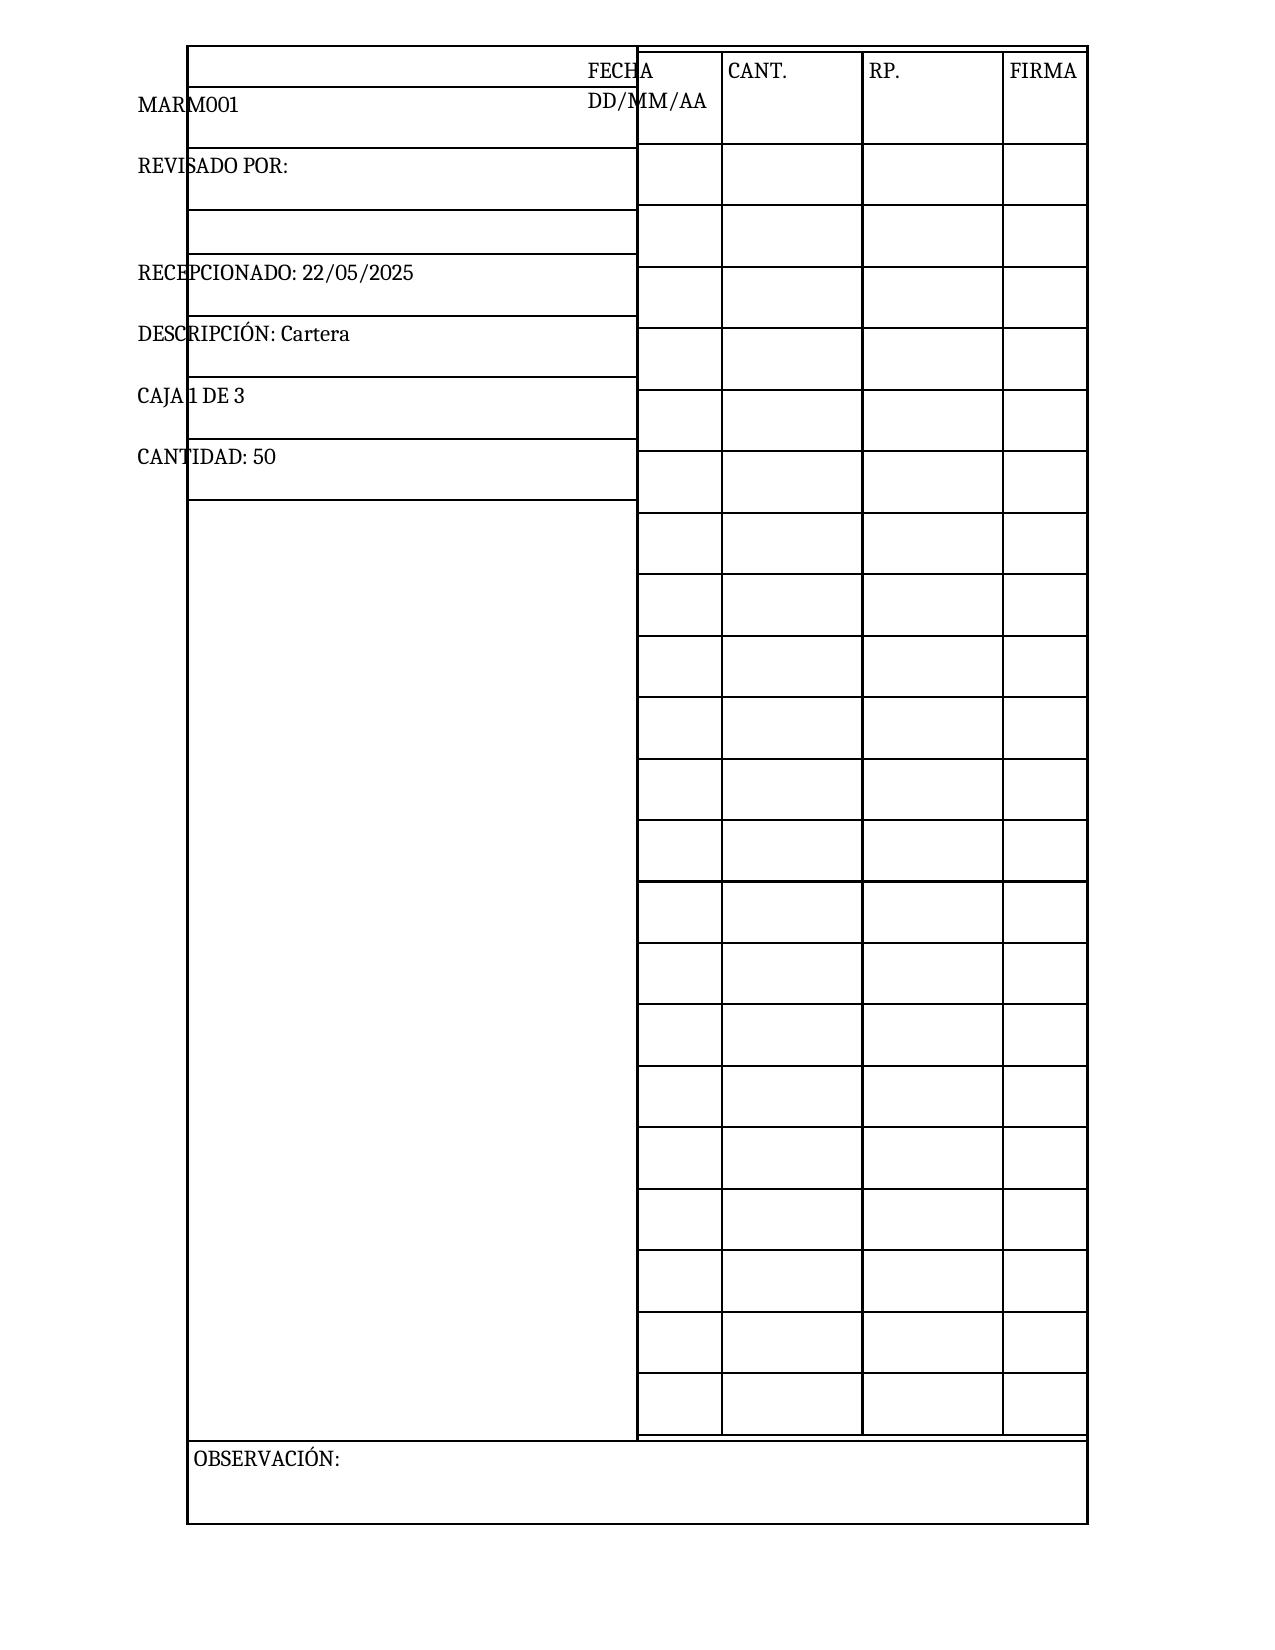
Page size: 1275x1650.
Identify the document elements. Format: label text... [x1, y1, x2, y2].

table_header [189, 47, 636, 86]
table_header [189, 317, 636, 376]
table_header [189, 149, 636, 209]
table_header [1004, 883, 1086, 942]
table_header [864, 1067, 1002, 1126]
table_header [864, 1313, 1002, 1372]
table_header [723, 944, 861, 1003]
table_header [723, 1190, 861, 1249]
table_header [864, 53, 1002, 143]
table_header [1004, 1128, 1086, 1188]
table_header [723, 698, 861, 758]
table_header [1004, 1005, 1086, 1065]
table_header [723, 1374, 861, 1434]
table_header [639, 1436, 1086, 1440]
table_header [723, 268, 861, 327]
table_header [723, 1251, 861, 1311]
table_header [1004, 452, 1086, 512]
table_header [723, 329, 861, 389]
table_header [639, 329, 721, 389]
table_header [723, 1067, 861, 1126]
table_header [639, 821, 721, 880]
table_header [864, 1190, 1002, 1249]
table_header [723, 575, 861, 635]
table_header [639, 514, 721, 573]
table_header [1004, 1190, 1086, 1249]
table_header [639, 145, 721, 204]
table_header [639, 1251, 721, 1311]
table_header [864, 1251, 1002, 1311]
table_header [1004, 575, 1086, 635]
table_header [639, 1190, 721, 1249]
table_header [1004, 1374, 1086, 1434]
table_header [723, 514, 861, 573]
table_header [1004, 329, 1086, 389]
table_header [639, 47, 1086, 51]
table_header [864, 329, 1002, 389]
table_header [1004, 1313, 1086, 1372]
table_header [723, 206, 861, 266]
table_header [1004, 637, 1086, 696]
table_header [1004, 760, 1086, 819]
table_header [189, 88, 636, 147]
table_cell OBSERVACIÓN: [189, 1442, 1086, 1523]
table_header [639, 698, 721, 758]
table_header [189, 255, 636, 315]
table_header [864, 391, 1002, 450]
table_header [723, 145, 861, 204]
table_header [864, 268, 1002, 327]
table_header [723, 1128, 861, 1188]
table_header [639, 883, 721, 942]
table_header [1004, 53, 1086, 143]
table_header [1004, 145, 1086, 204]
table_header [864, 760, 1002, 819]
table_header [189, 211, 636, 253]
table_header [639, 452, 721, 512]
table_header [189, 440, 636, 499]
table_header [864, 821, 1002, 880]
table_header [1004, 514, 1086, 573]
table_header [639, 637, 721, 696]
table_header [864, 452, 1002, 512]
table_header [639, 206, 721, 266]
table_header [864, 145, 1002, 204]
table_header [639, 575, 721, 635]
table_header [864, 1374, 1002, 1434]
table_header [639, 1374, 721, 1434]
table_header [1004, 1067, 1086, 1126]
table_header [1004, 1251, 1086, 1311]
table_header [864, 514, 1002, 573]
table_header [639, 1313, 721, 1372]
table_header [723, 821, 861, 880]
table_header [639, 1128, 721, 1188]
table_header [864, 206, 1002, 266]
table_header [723, 1313, 861, 1372]
table_header [639, 760, 721, 819]
table_header [723, 760, 861, 819]
table_header [639, 53, 721, 143]
table_header [723, 883, 861, 942]
table_header [864, 637, 1002, 696]
table_header [1004, 206, 1086, 266]
table_header [1004, 268, 1086, 327]
table_header [864, 1005, 1002, 1065]
table_header [723, 53, 861, 143]
table_header [864, 1128, 1002, 1188]
table_header [639, 268, 721, 327]
table_header [189, 501, 636, 1440]
table_header [864, 883, 1002, 942]
table_header [1004, 944, 1086, 1003]
table_header [639, 1005, 721, 1065]
table_header [639, 944, 721, 1003]
table_header [1004, 698, 1086, 758]
table_header [723, 1005, 861, 1065]
table_header [639, 391, 721, 450]
table_header [723, 637, 861, 696]
table_header [1004, 821, 1086, 880]
table_header [864, 575, 1002, 635]
table_header [864, 944, 1002, 1003]
table_header [1004, 391, 1086, 450]
table_header [639, 1067, 721, 1126]
table_header [723, 452, 861, 512]
table_header [864, 698, 1002, 758]
table_header [189, 378, 636, 438]
table_header [723, 391, 861, 450]
